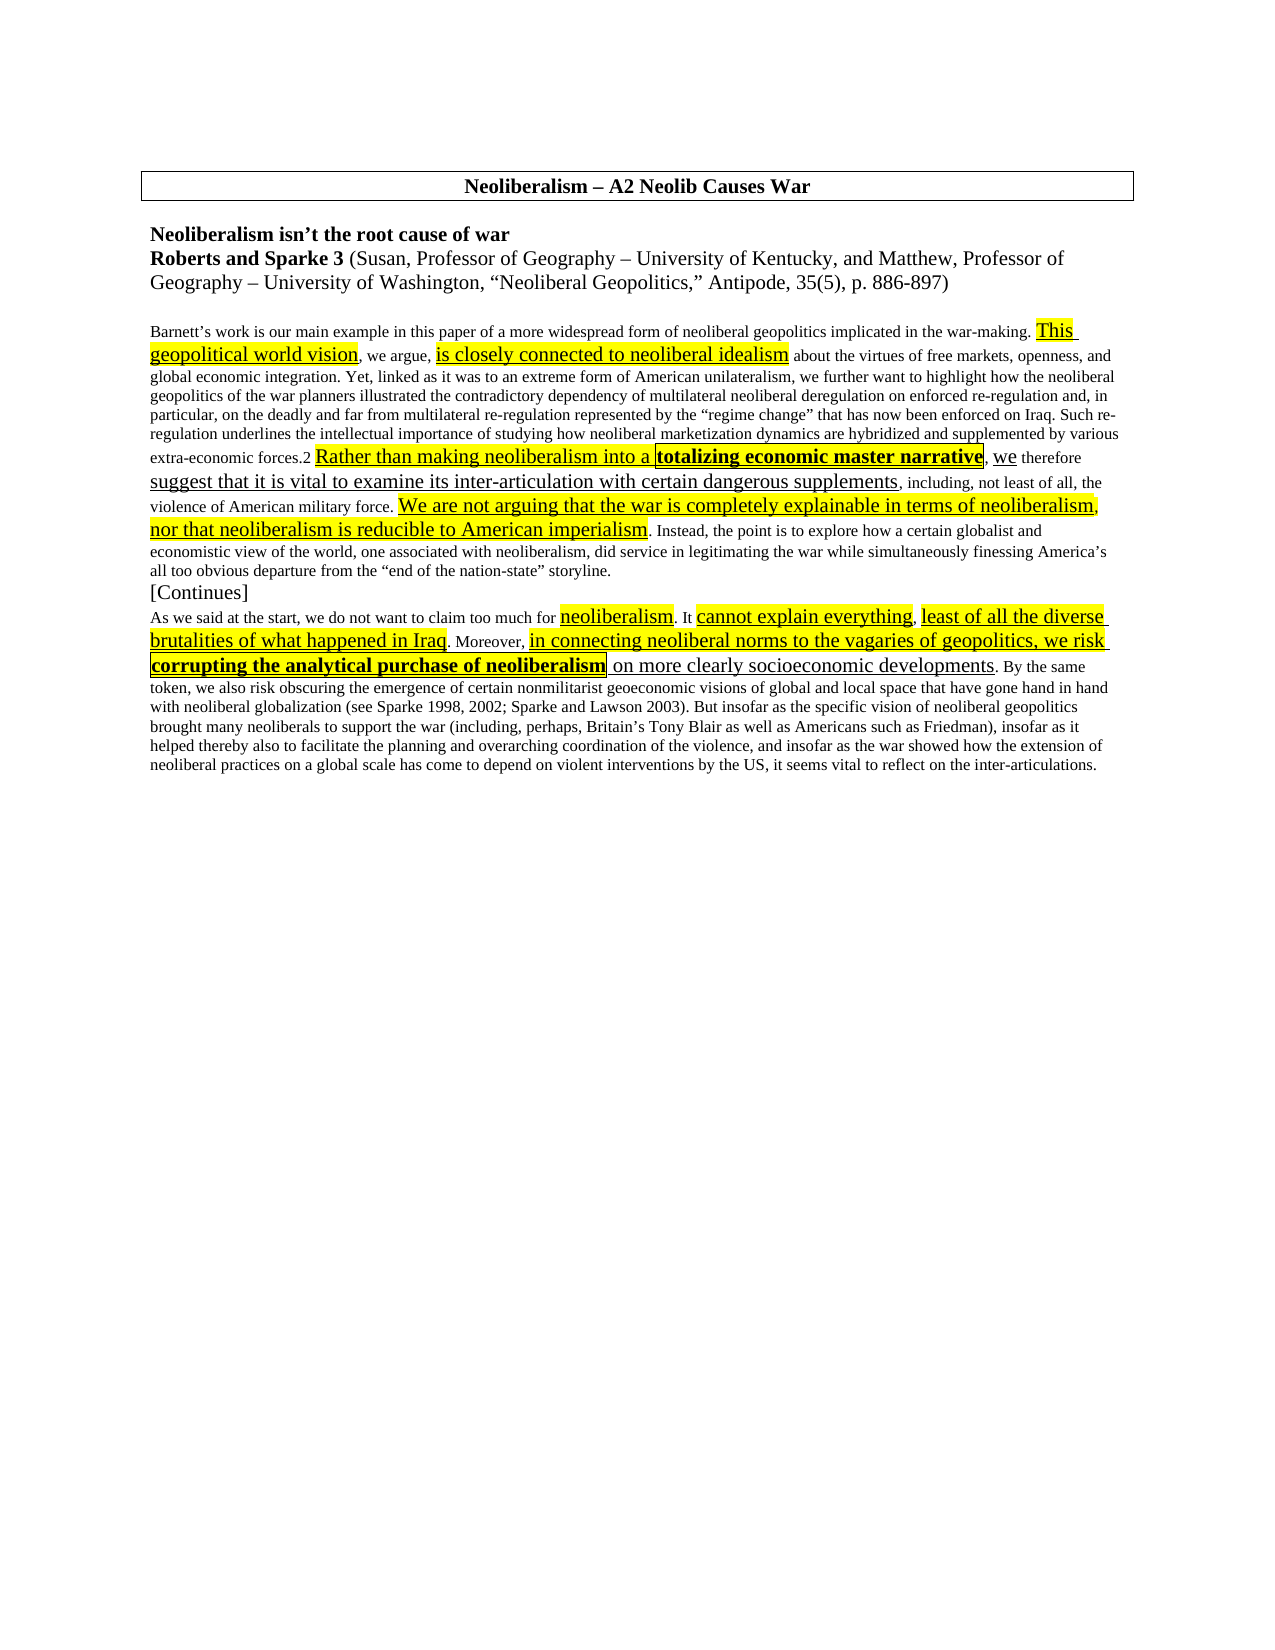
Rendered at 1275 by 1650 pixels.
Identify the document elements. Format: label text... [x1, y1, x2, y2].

text [Continues] [150, 580, 1125, 604]
text As we said at the start, we do not want to claim too much for neoliberalism. It cannot explain everything, least of all the diverse brutalities of what happened in Iraq. Moreover, in connecting neoliberal norms to the vagaries of geopolitics, we risk corrupting the analytical purchase of neoliberalism on more clearly socioeconomic developments. By the same token, we also risk obscuring the emergence of certain nonmilitarist geoeconomic visions of global and local space that have gone hand in hand with neoliberal globalization (see Sparke 1998, 2002; Sparke and Lawson 2003). But insofar as the specific vision of neoliberal geopolitics brought many neoliberals to support the war (including, perhaps, Britain’s Tony Blair as well as Americans such as Friedman), insofar as it helped thereby also to facilitate the planning and overarching coordination of the violence, and insofar as the war showed how the extension of neoliberal practices on a global scale has come to depend on violent interventions by the US, it seems vital to reflect on the inter-articulations. [150, 604, 1125, 774]
text Neoliberalism isn’t the root cause of war [150, 222, 1125, 246]
text Barnett’s work is our main example in this paper of a more widespread form of neoliberal geopolitics implicated in the war-making. This geopolitical world vision, we argue, is closely connected to neoliberal idealism about the virtues of free markets, openness, and global economic integration. Yet, linked as it was to an extreme form of American unilateralism, we further want to highlight how the neoliberal geopolitics of the war planners illustrated the contradictory dependency of multilateral neoliberal deregulation on enforced re-regulation and, in particular, on the deadly and far from multilateral re-regulation represented by the “regime change” that has now been enforced on Iraq. Such re-regulation underlines the intellectual importance of studying how neoliberal marketization dynamics are hybridized and supplemented by various extra-economic forces.2 Rather than making neoliberalism into a totalizing economic master narrative, we therefore suggest that it is vital to examine its inter-articulation with certain dangerous supplements, including, not least of all, the violence of American military force. We are not arguing that the war is completely explainable in terms of neoliberalism, nor that neoliberalism is reducible to American imperialism. Instead, the point is to explore how a certain globalist and economistic view of the world, one associated with neoliberalism, did service in legitimating the war while simultaneously finessing America’s all too obvious departure from the “end of the nation-state” storyline. [150, 318, 1125, 580]
text Roberts and Sparke 3 (Susan, Professor of Geography – University of Kentucky, and Matthew, Professor of Geography – University of Washington, “Neoliberal Geopolitics,” Antipode, 35(5), p. 886-897) [150, 246, 1125, 294]
subtitle Neoliberalism – A2 Neolib Causes War [142, 172, 1133, 200]
